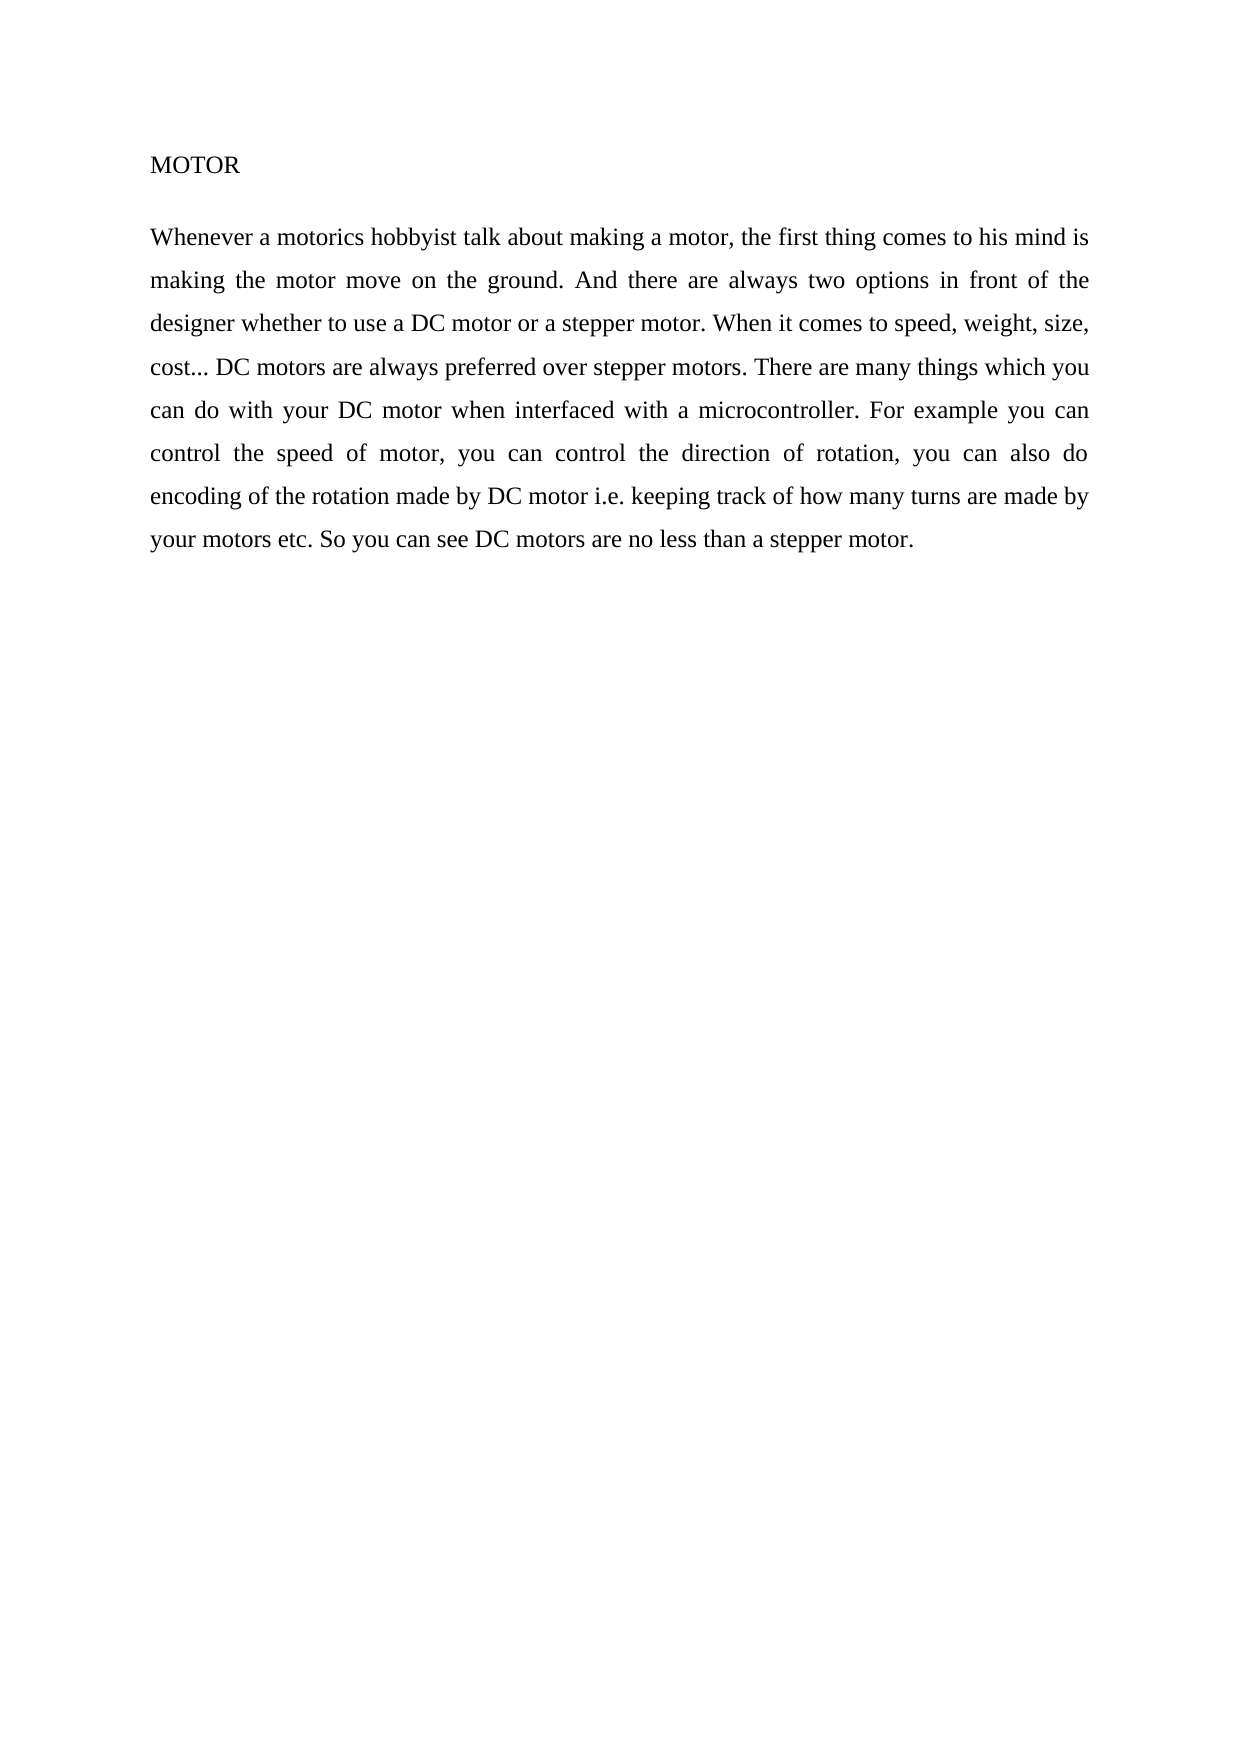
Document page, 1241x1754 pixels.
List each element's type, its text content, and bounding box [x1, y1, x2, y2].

text Whenever a motorics hobbyist talk about making a motor, the first thing comes to his mind is making the motor move on the ground. And there are always two options in front of the designer whether to use a DC motor or a stepper motor. When it comes to speed, weight, size, cost... DC motors are always preferred over stepper motors. There are many things which you can do with your DC motor when interfaced with a microcontroller. For example you can control the speed of motor, you can control the direction of rotation, you can also do encoding of the rotation made by DC motor i.e. keeping track of how many turns are made by your motors etc. So you can see DC motors are no less than a stepper motor. [150, 222, 1090, 553]
text MOTOR [150, 150, 1090, 179]
